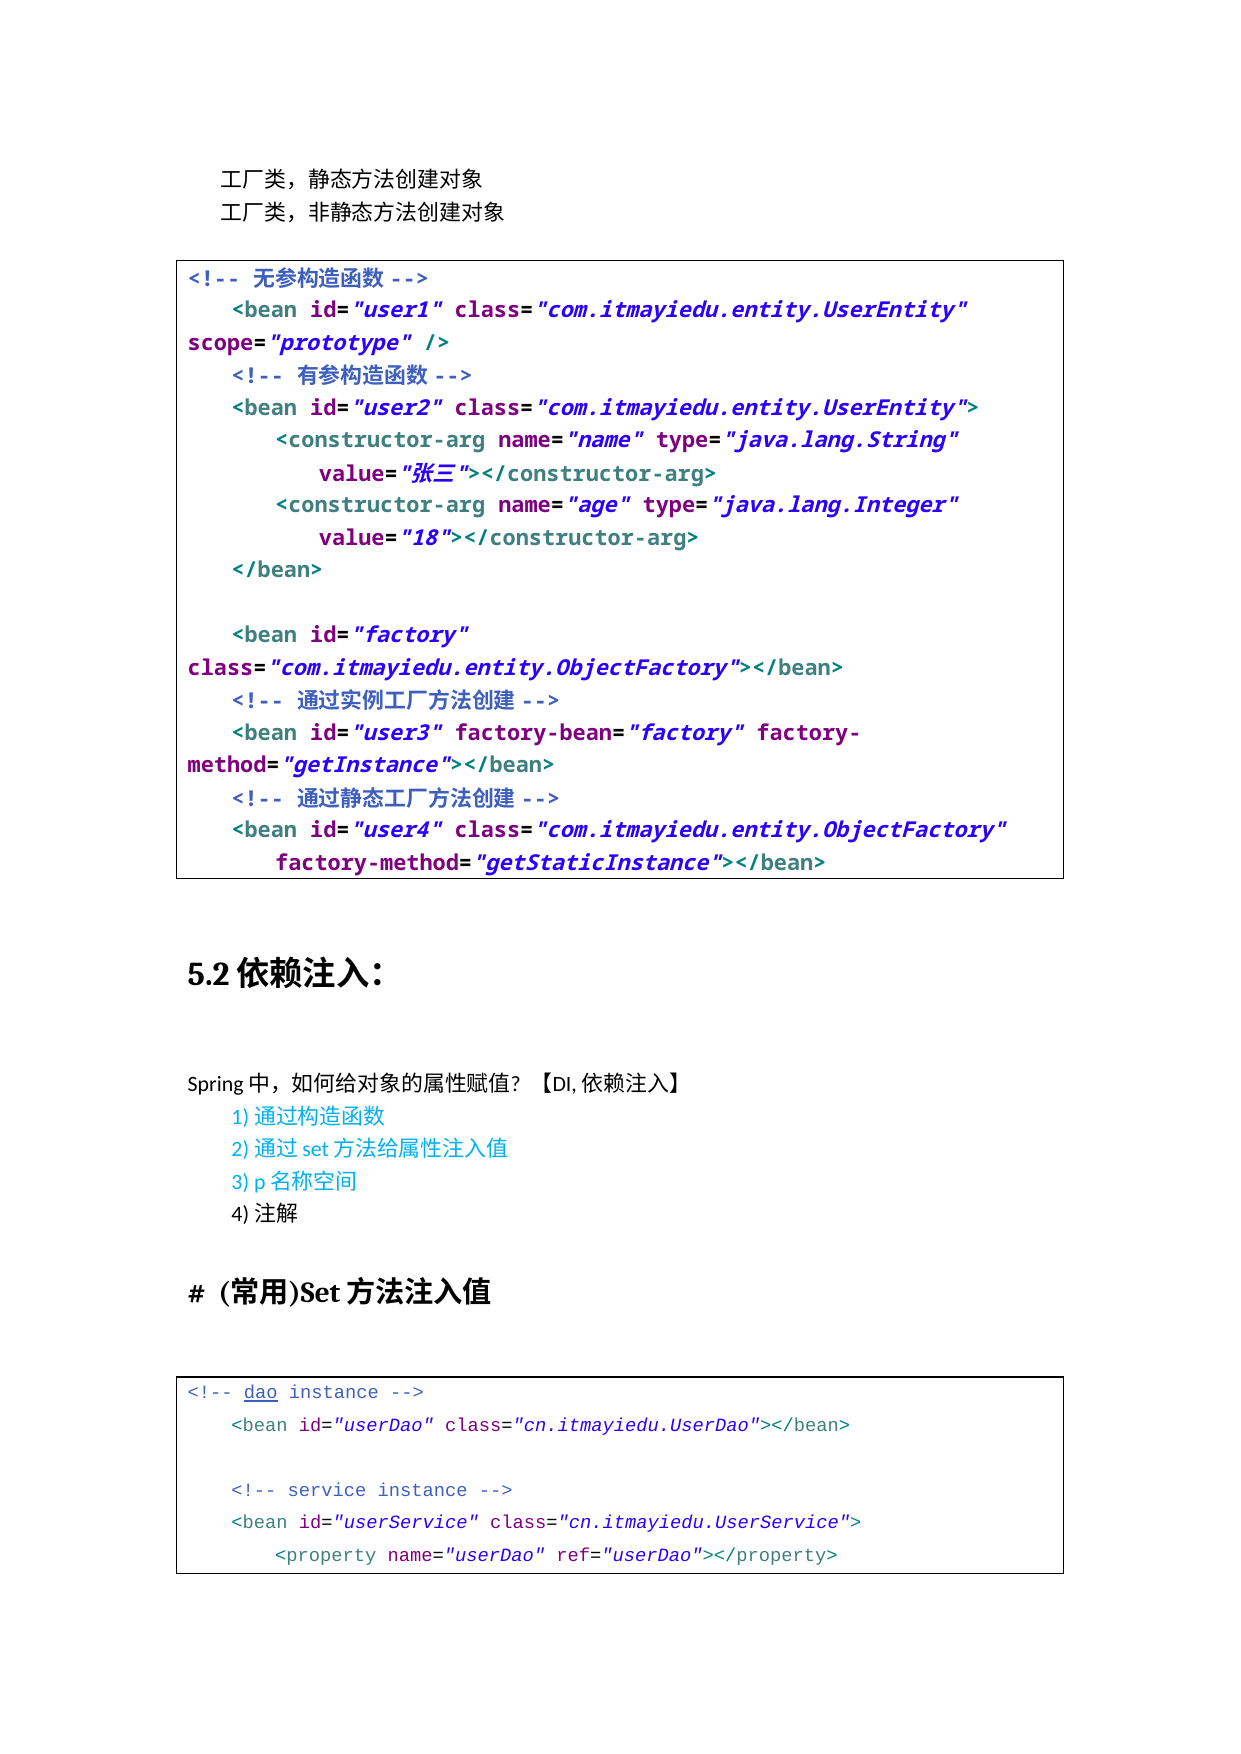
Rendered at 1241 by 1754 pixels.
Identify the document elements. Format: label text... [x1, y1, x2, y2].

text 3) p名称空间 [187, 1163, 1053, 1196]
subtitle 5.2依赖注入： [187, 939, 1053, 1004]
text 1) 通过构造函数 [187, 1098, 1053, 1131]
subtitle # (常用)Set方法注入值 [187, 1257, 1053, 1322]
text Spring中，如何给对象的属性赋值? 【DI, 依赖注入】 [187, 1066, 1053, 1098]
text 4) 注解 [187, 1196, 1053, 1228]
text 工厂类，非静态方法创建对象 [187, 194, 1053, 227]
text 2) 通过set方法给属性注入值 [187, 1131, 1053, 1163]
text 工厂类，静态方法创建对象 [187, 162, 1053, 194]
